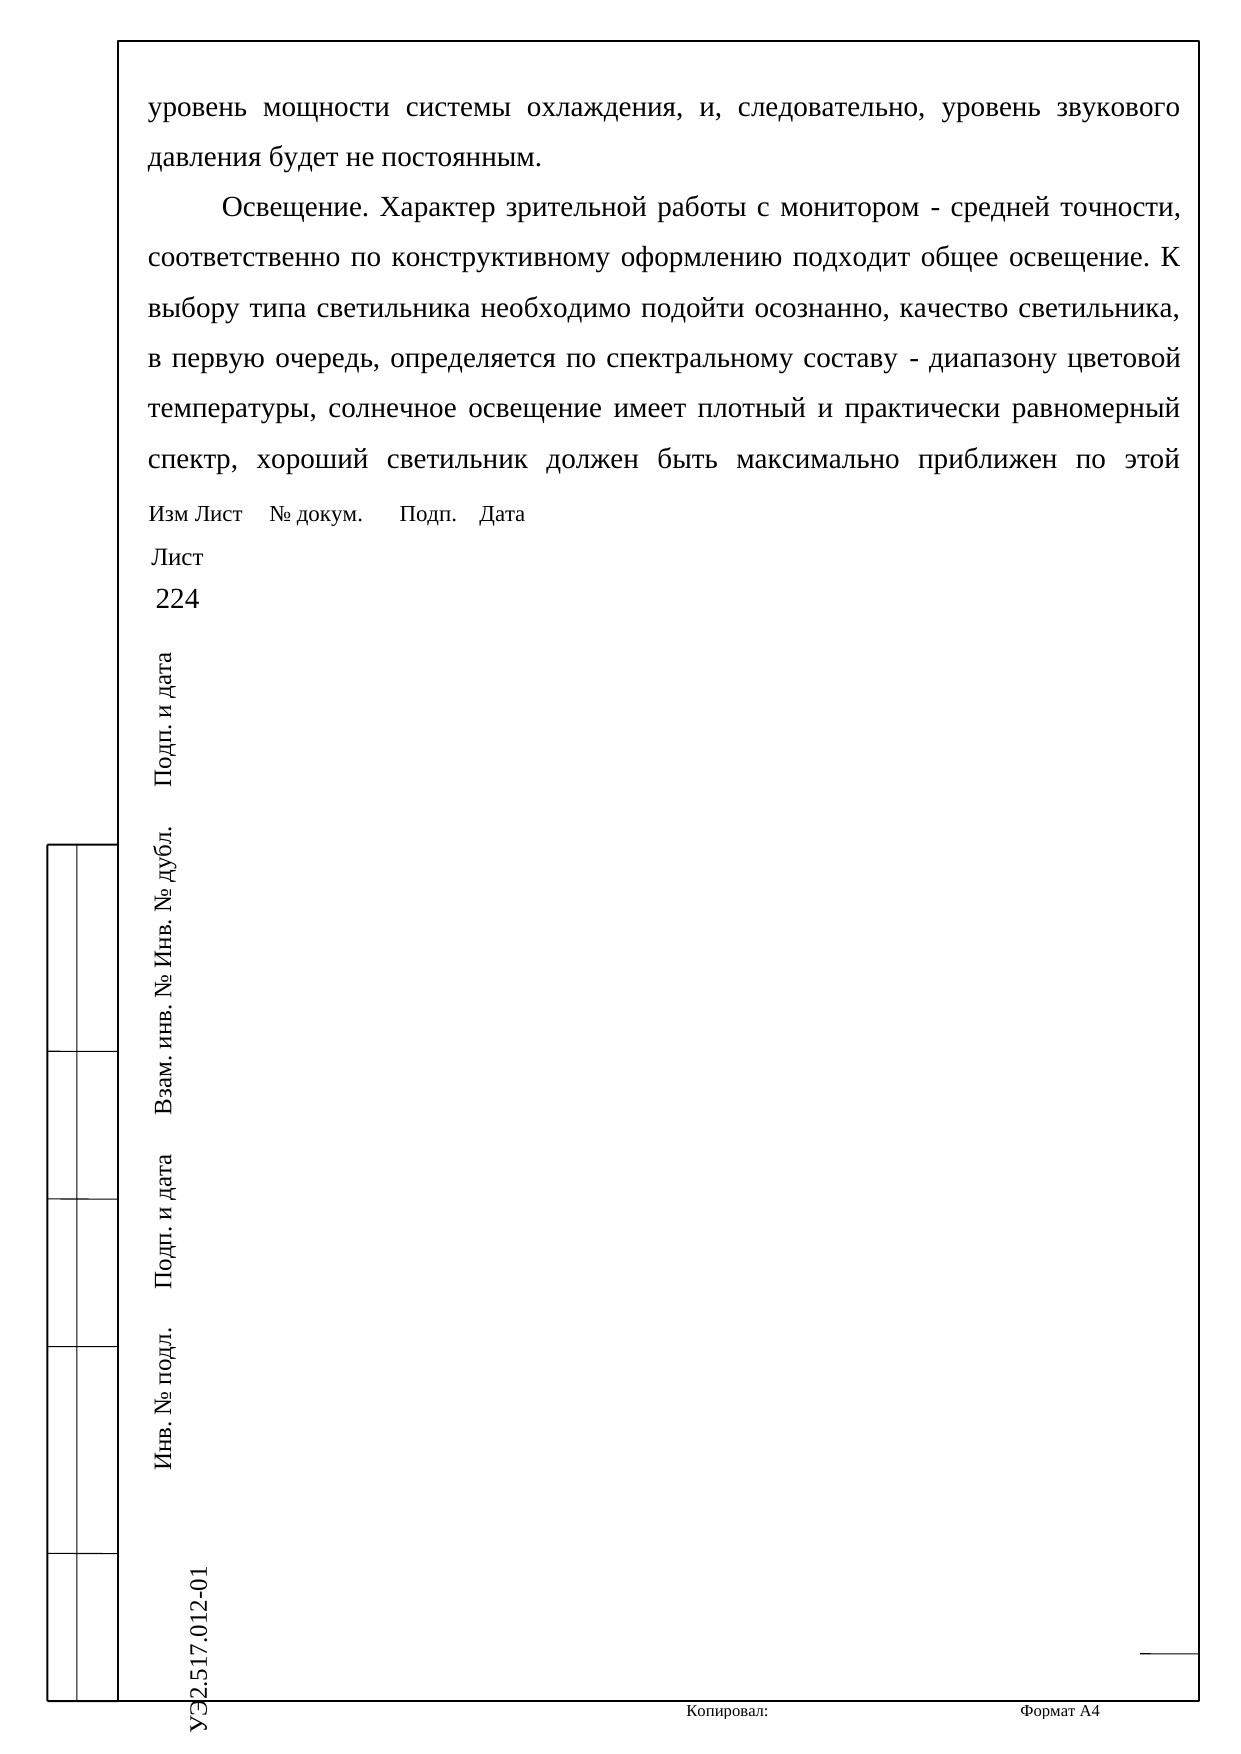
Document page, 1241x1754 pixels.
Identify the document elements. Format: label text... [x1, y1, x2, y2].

text Освещение. Характер зрительной работы с монитором - средней точности, соответственно по конструктивному оформлению подходит общее освещение. К выбору типа светильника необходимо подойти осознанно, качество светильника, в первую очередь, определяется по спектральному составу - диапазону цветовой температуры, солнечное освещение имеет плотный и практически равномерный спектр, хороший светильник должен быть максимально приближен по этой характеристике. Должна быть обеспечена широта и равномерность спектра. Выбор падает на люминесцентные лампы ЛБЦТ, ЛДЦ, ЛДЦ УФ с хорошими спектральными характеристиками (3500-6000 К), приближенными к солнечному спектру, при этом, потребляя относительно малое количество электроэнергии от 50 до 70 Лм/Вт. Целесообразность расчётов освещения является малоэффективным, так как КПА может быть перевезено в другое помещение, в котором должно обеспечиваться освещение порядка 350-550 лк. Характеристика зрительной работы и освещенность искусственного освещения рабочего места определяются по СНиП 23-05-95 и СанПиН 2.2.1/2.1.1.1278-03, и отображены в таблице 13. [148, 189, 1181, 439]
text уровень мощности системы охлаждения, и, следовательно, уровень звукового давления будет не постоянным. [148, 89, 1181, 172]
